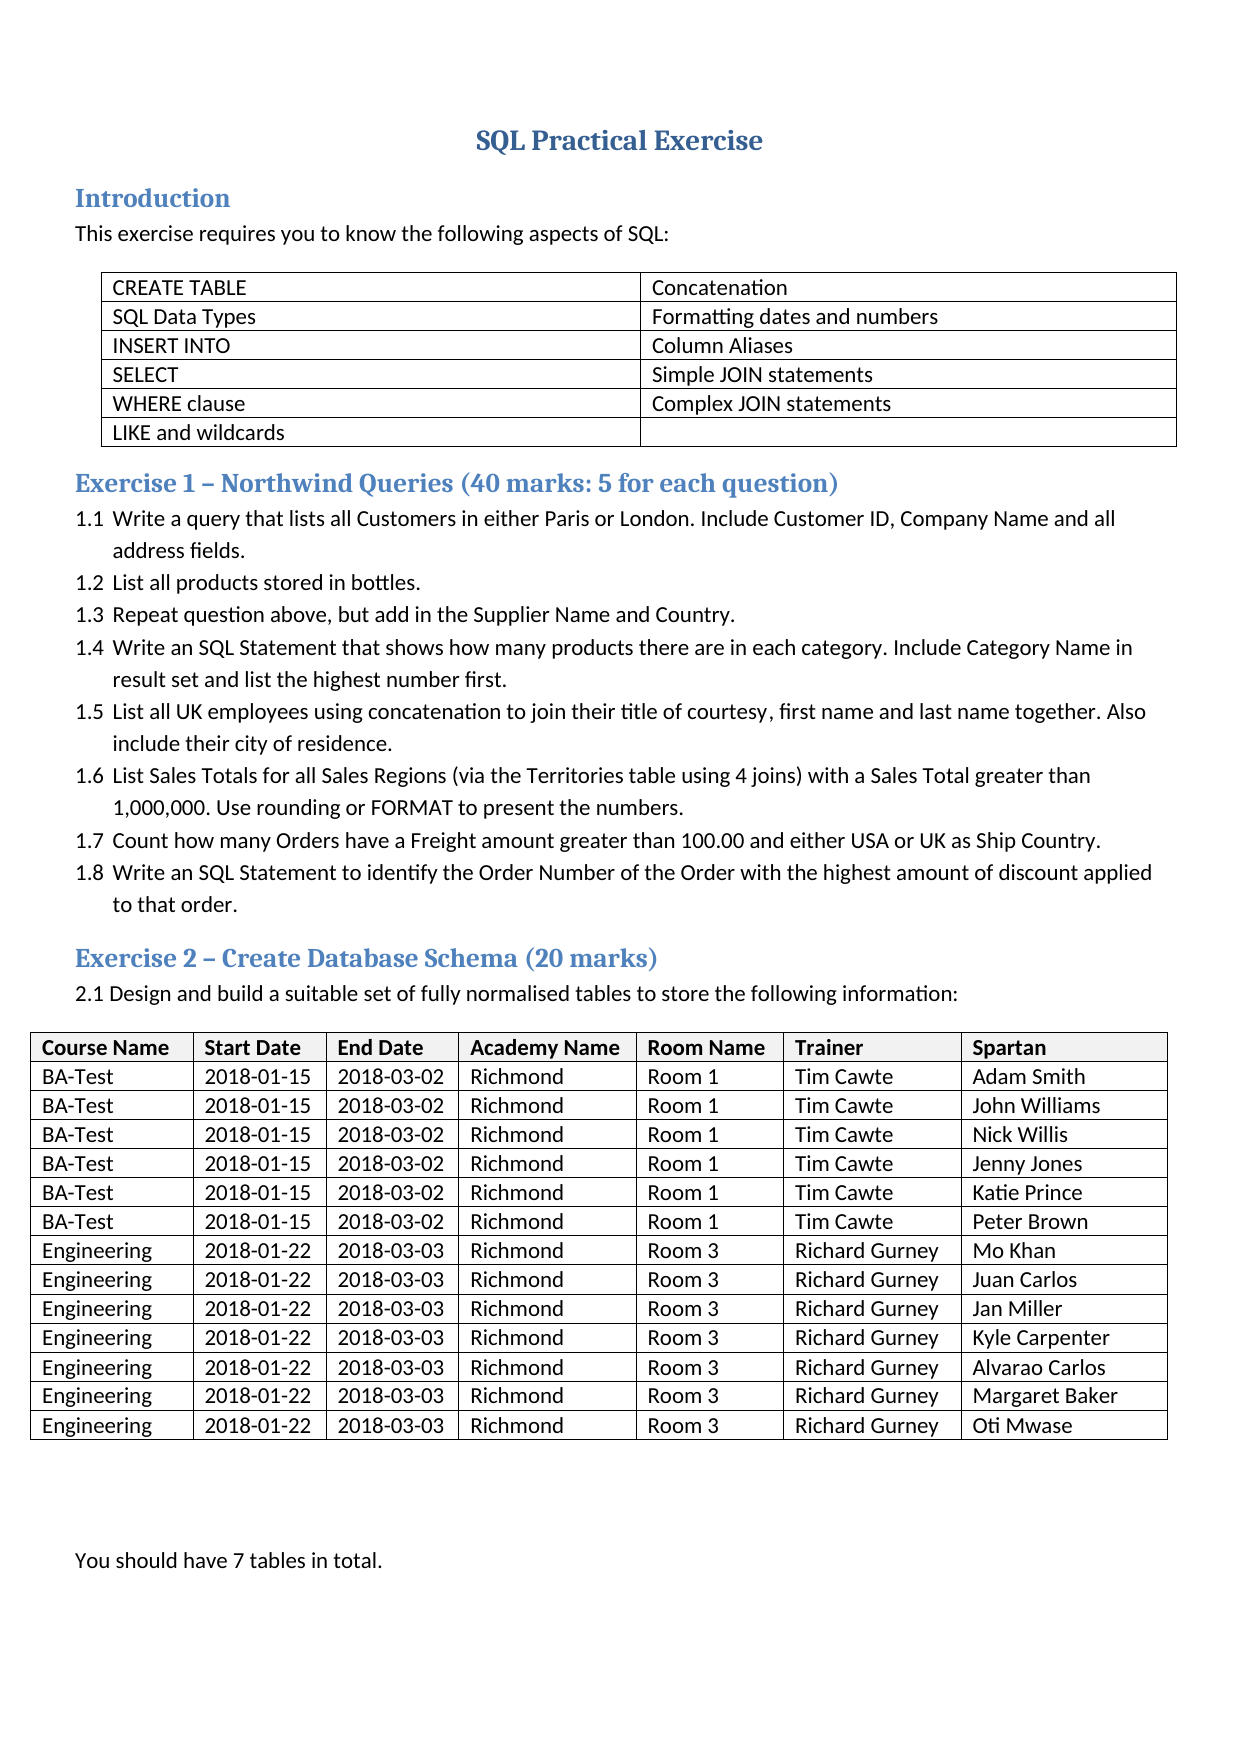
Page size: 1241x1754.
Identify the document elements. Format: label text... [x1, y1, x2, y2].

table_cell Tim Cawte [784, 1207, 961, 1235]
table_cell Mo Khan [962, 1236, 1167, 1264]
table_cell SELECT [102, 360, 640, 388]
table_cell 2018-03-02 [327, 1207, 458, 1235]
table_cell 2018-01-15 [194, 1091, 326, 1119]
table_cell Jenny Jones [962, 1149, 1167, 1177]
table_cell Room 1 [637, 1207, 783, 1235]
table_cell Nick Willis [962, 1120, 1167, 1148]
table_cell Richmond [459, 1324, 636, 1352]
table_cell Engineering [31, 1324, 193, 1352]
table_cell Richmond [459, 1236, 636, 1264]
table_cell 2018-01-22 [194, 1295, 326, 1322]
table_cell Tim Cawte [784, 1178, 961, 1206]
table_cell Room 3 [637, 1295, 783, 1322]
table_cell 2018-01-22 [194, 1353, 326, 1381]
table_cell 2018-01-22 [194, 1265, 326, 1293]
table_cell Juan Carlos [962, 1265, 1167, 1293]
list Write an SQL Statement to identify the Order Number of the Order with the highest amount of discount applied to that order. [75, 858, 1165, 918]
table_cell Richard Gurney [784, 1236, 961, 1264]
table_cell Column Aliases [641, 331, 1176, 359]
list Count how many Orders have a Freight amount greater than 100.00 and either USA or UK as Ship Country. [75, 826, 1165, 854]
table_cell 2018-01-22 [194, 1411, 326, 1439]
table_header CREATE TABLE [102, 273, 640, 301]
table_cell Engineering [31, 1236, 193, 1264]
table_cell Richard Gurney [784, 1411, 961, 1439]
table_cell 2018-01-22 [194, 1382, 326, 1410]
table_cell Engineering [31, 1295, 193, 1322]
table_cell Room 1 [637, 1120, 783, 1148]
table_cell Richmond [459, 1382, 636, 1410]
table_cell Jan Miller [962, 1295, 1167, 1322]
table_header Room Name [637, 1033, 783, 1061]
table_cell Richard Gurney [784, 1353, 961, 1381]
table_cell Room 1 [637, 1149, 783, 1177]
table_cell Tim Cawte [784, 1062, 961, 1090]
table_cell Oti Mwase [962, 1411, 1167, 1439]
table_cell 2018-03-03 [327, 1382, 458, 1410]
list Repeat question above, but add in the Supplier Name and Country. [75, 600, 1165, 628]
table_header Academy Name [459, 1033, 636, 1061]
table_cell Tim Cawte [784, 1091, 961, 1119]
list List all products stored in bottles. [75, 568, 1165, 596]
text This exercise requires you to know the following aspects of SQL: [75, 219, 1165, 247]
text You should have 7 tables in total. [75, 1546, 1165, 1574]
subtitle Introduction [75, 183, 1165, 214]
table_cell 2018-03-03 [327, 1295, 458, 1322]
table_cell 2018-03-02 [327, 1062, 458, 1090]
table_cell 2018-01-22 [194, 1324, 326, 1352]
table_cell Engineering [31, 1382, 193, 1410]
table_cell INSERT INTO [102, 331, 640, 359]
table_cell 2018-03-03 [327, 1265, 458, 1293]
table_cell Richmond [459, 1178, 636, 1206]
table_cell Kyle Carpenter [962, 1324, 1167, 1352]
table_cell BA-Test [31, 1120, 193, 1148]
table_cell Richard Gurney [784, 1295, 961, 1322]
table_header Start Date [194, 1033, 326, 1061]
table_cell Katie Prince [962, 1178, 1167, 1206]
table_cell 2018-03-03 [327, 1324, 458, 1352]
subtitle Exercise 1 – Northwind Queries (40 marks: 5 for each question) [75, 468, 1165, 499]
list Write an SQL Statement that shows how many products there are in each category. Include Category Name in result set and list the highest number first. [75, 633, 1165, 693]
table_cell Room 3 [637, 1265, 783, 1293]
table_cell 2018-03-02 [327, 1091, 458, 1119]
table_cell Engineering [31, 1265, 193, 1293]
table_header Concatenation [641, 273, 1176, 301]
table_cell Tim Cawte [784, 1149, 961, 1177]
table_cell BA-Test [31, 1178, 193, 1206]
table_cell John Williams [962, 1091, 1167, 1119]
table_cell Room 3 [637, 1382, 783, 1410]
table_cell Room 3 [637, 1411, 783, 1439]
table_cell Room 1 [637, 1091, 783, 1119]
table_cell Richard Gurney [784, 1324, 961, 1352]
table_cell WHERE clause [102, 389, 640, 417]
text 2.1 Design and build a suitable set of fully normalised tables to store the following information: [75, 979, 1165, 1007]
table_cell Simple JOIN statements [641, 360, 1176, 388]
table_cell 2018-03-03 [327, 1411, 458, 1439]
table_cell Engineering [31, 1353, 193, 1381]
table_cell BA-Test [31, 1149, 193, 1177]
table_cell 2018-03-02 [327, 1178, 458, 1206]
table_cell Room 1 [637, 1178, 783, 1206]
table_cell 2018-01-15 [194, 1062, 326, 1090]
table_cell [641, 418, 1176, 446]
table_cell Richard Gurney [784, 1265, 961, 1293]
list Write a query that lists all Customers in either Paris or London. Include Customer ID, Company Name and all address fields. [75, 504, 1165, 564]
table_cell Alvarao Carlos [962, 1353, 1167, 1381]
table_cell LIKE and wildcards [102, 418, 640, 446]
table_cell Richard Gurney [784, 1382, 961, 1410]
table_header End Date [327, 1033, 458, 1061]
table_cell Room 1 [637, 1062, 783, 1090]
list List Sales Totals for all Sales Regions (via the Territories table using 4 joins) with a Sales Total greater than 1,000,000. Use rounding or FORMAT to present the numbers. [75, 761, 1165, 822]
table_cell Room 3 [637, 1324, 783, 1352]
table_cell BA-Test [31, 1091, 193, 1119]
table_cell Richmond [459, 1149, 636, 1177]
table_cell Richmond [459, 1353, 636, 1381]
table_cell BA-Test [31, 1062, 193, 1090]
table_cell 2018-01-15 [194, 1120, 326, 1148]
subtitle Exercise 2 – Create Database Schema (20 marks) [75, 943, 1165, 974]
table_cell 2018-03-03 [327, 1353, 458, 1381]
table_cell 2018-03-03 [327, 1236, 458, 1264]
table_cell Richmond [459, 1091, 636, 1119]
table_cell Engineering [31, 1411, 193, 1439]
table_cell Formatting dates and numbers [641, 302, 1176, 330]
table_cell Richmond [459, 1411, 636, 1439]
table_cell BA-Test [31, 1207, 193, 1235]
table_cell 2018-01-15 [194, 1149, 326, 1177]
table_cell Room 3 [637, 1236, 783, 1264]
table_header Spartan [962, 1033, 1167, 1061]
table_cell Margaret Baker [962, 1382, 1167, 1410]
table_cell Adam Smith [962, 1062, 1167, 1090]
table_cell Complex JOIN statements [641, 389, 1176, 417]
table_cell Richmond [459, 1062, 636, 1090]
table_cell 2018-01-15 [194, 1207, 326, 1235]
table_cell Room 3 [637, 1353, 783, 1381]
table_cell Richmond [459, 1207, 636, 1235]
table_cell 2018-03-02 [327, 1149, 458, 1177]
table_cell Richmond [459, 1265, 636, 1293]
table_cell Tim Cawte [784, 1120, 961, 1148]
table_cell Richmond [459, 1120, 636, 1148]
table_cell 2018-01-15 [194, 1178, 326, 1206]
table_cell 2018-01-22 [194, 1236, 326, 1264]
list List all UK employees using concatenation to join their title of courtesy, first name and last name together. Also include their city of residence. [75, 697, 1165, 757]
table_header Course Name [31, 1033, 193, 1061]
table_cell 2018-03-02 [327, 1120, 458, 1148]
table_cell Richmond [459, 1295, 636, 1322]
table_cell SQL Data Types [102, 302, 640, 330]
table_header Trainer [784, 1033, 961, 1061]
table_cell Peter Brown [962, 1207, 1167, 1235]
